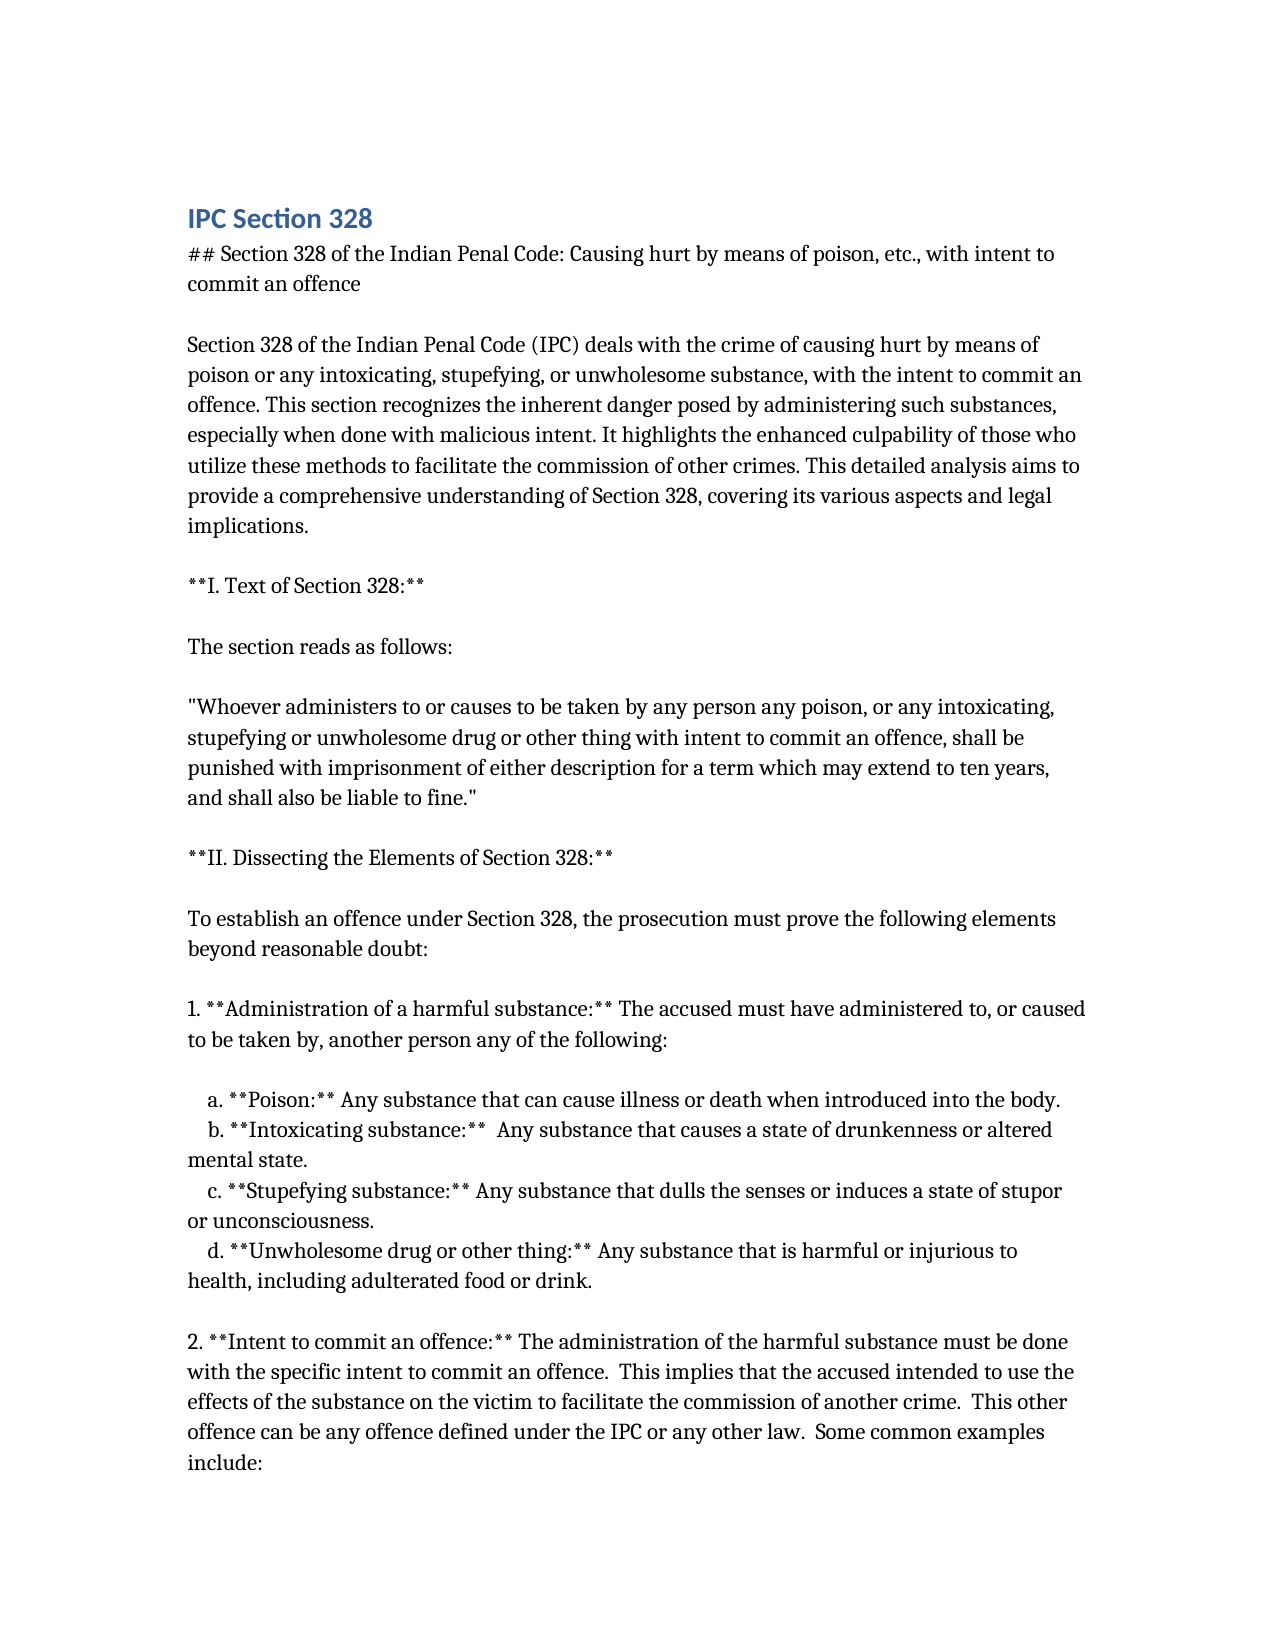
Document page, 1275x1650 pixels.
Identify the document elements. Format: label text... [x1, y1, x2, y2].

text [187, 241, 1087, 1476]
subtitle IPC Section 328 [187, 200, 1087, 236]
